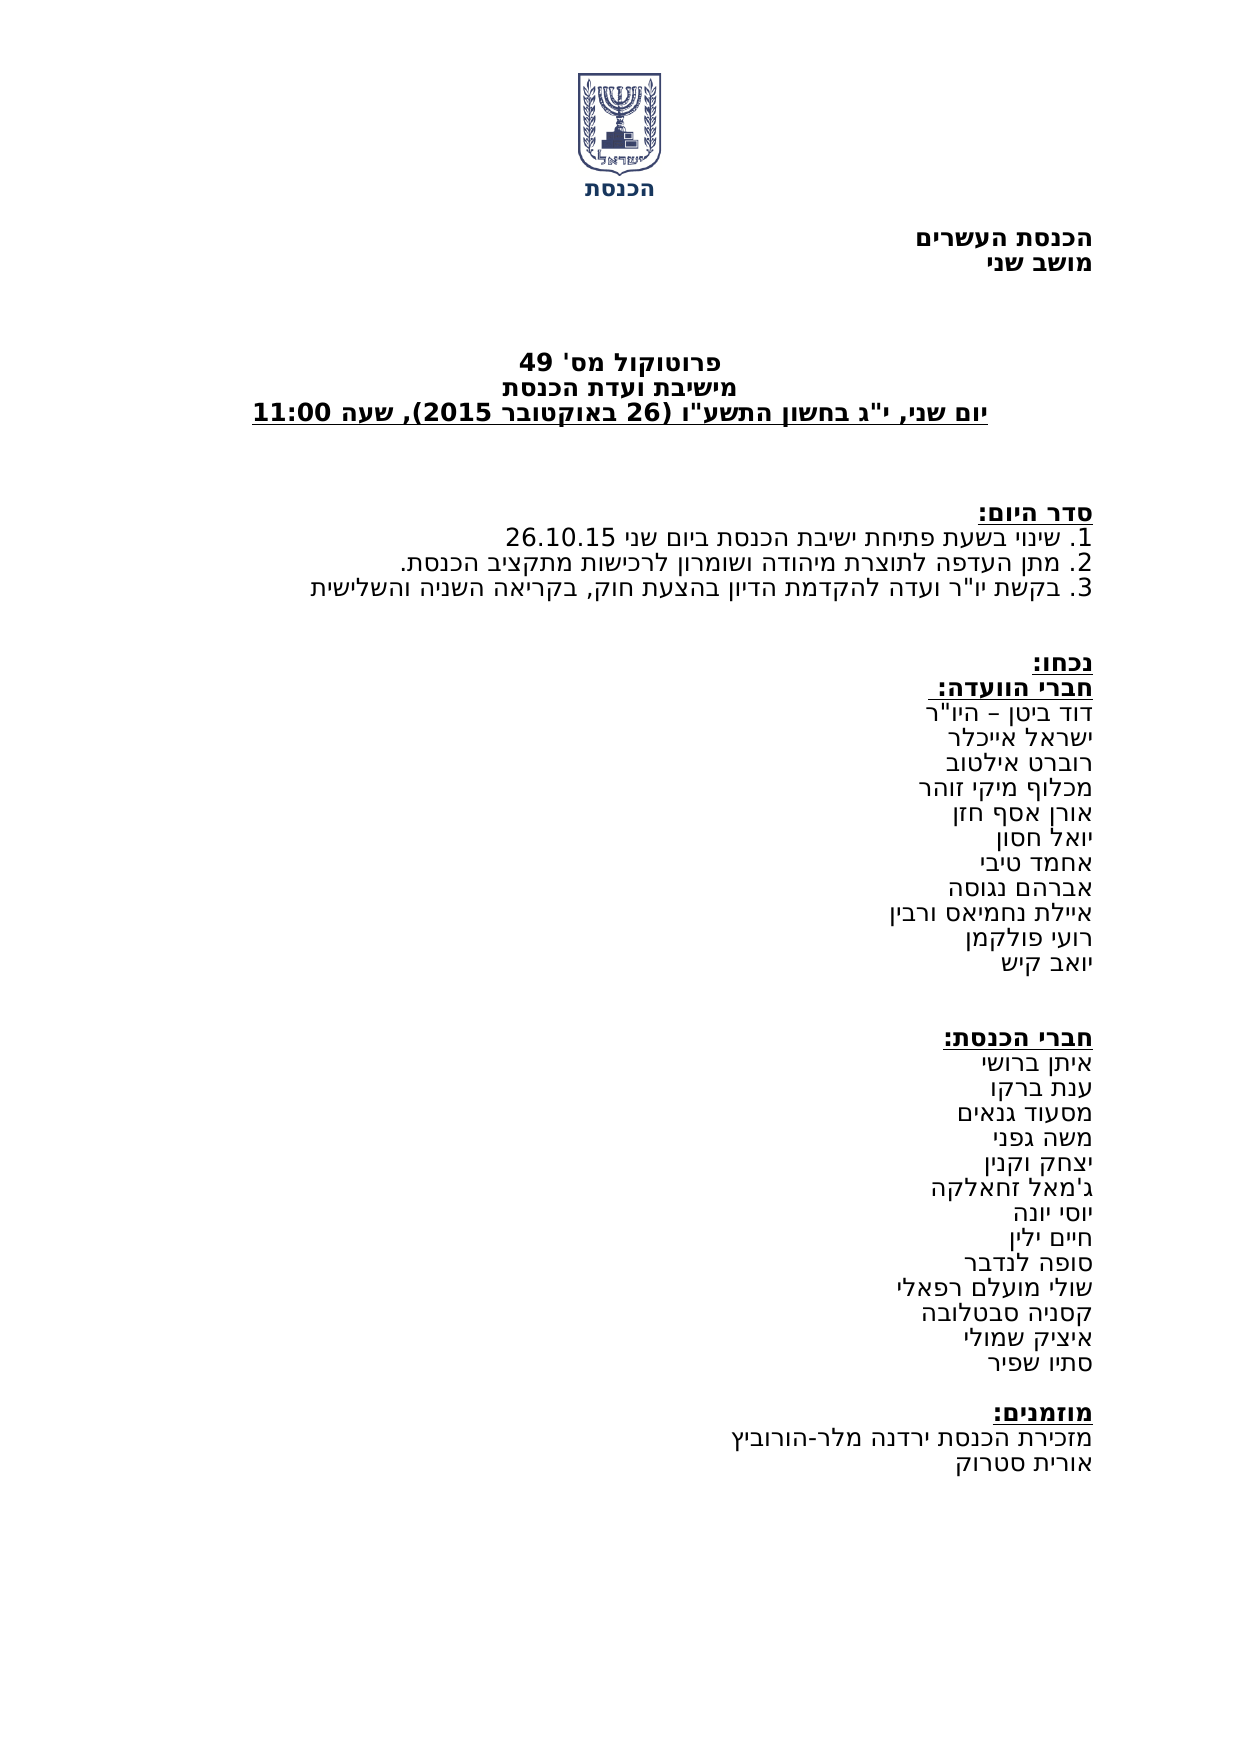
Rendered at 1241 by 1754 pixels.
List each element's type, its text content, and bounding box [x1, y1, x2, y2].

text רועי פולקמן [147, 927, 1093, 952]
text רוברט אילטוב [147, 752, 1093, 777]
text מוזמנים: [147, 1402, 1093, 1427]
text מזכירת הכנסת ירדנה מלר-הורוביץ [147, 1427, 1093, 1452]
text חיים ילין [147, 1227, 1093, 1252]
text 1. שינוי בשעת פתיחת ישיבת הכנסת ביום שני 26.10.15 [147, 527, 1093, 552]
text איציק שמולי [147, 1327, 1093, 1352]
picture [578, 73, 662, 176]
text מסעוד גנאים [147, 1102, 1093, 1127]
text איתן ברושי [147, 1052, 1093, 1077]
text אורן אסף חזן [147, 802, 1093, 827]
text מכלוף מיקי זוהר [147, 777, 1093, 802]
text אחמד טיבי [147, 852, 1093, 877]
text אברהם נגוסה [147, 877, 1093, 902]
text משה גפני [147, 1127, 1093, 1152]
text יצחק וקנין [147, 1152, 1093, 1177]
text יואל חסון [147, 827, 1093, 852]
text חברי הכנסת: [147, 1027, 1093, 1052]
text דוד ביטן – היו"ר [147, 702, 1093, 727]
text פרוטוקול מס' 49 [147, 352, 1093, 377]
text יום שני, י"ג בחשון התשע"ו (26 באוקטובר 2015), שעה 11:00 [667, 402, 1093, 427]
text ישראל אייכלר [147, 727, 1093, 752]
text 3. בקשת יו"ר ועדה להקדמת הדיון בהצעת חוק, בקריאה השניה והשלישית [147, 577, 1093, 602]
text מישיבת ועדת הכנסת [147, 377, 1093, 402]
text יום שני, י"ג בחשון התשע"ו (26 באוקטובר 2015), שעה 11:00 [147, 402, 559, 427]
text נכחו: [147, 652, 1093, 677]
text סתיו שפיר [147, 1352, 1093, 1377]
text יואב קיש [147, 952, 1093, 977]
text קסניה סבטלובה [147, 1302, 1093, 1327]
text איילת נחמיאס ורבין [147, 902, 1093, 927]
text חברי הוועדה: [147, 677, 1093, 702]
text אורית סטרוק [147, 1452, 1093, 1477]
text מושב שני [147, 252, 1093, 277]
text סדר היום: [147, 502, 1093, 527]
text הכנסת העשרים [147, 227, 1093, 252]
text יוסי יונה [147, 1202, 1093, 1227]
text סופה לנדבר [147, 1252, 1093, 1277]
text ענת ברקו [147, 1077, 1093, 1102]
text ג'מאל זחאלקה [147, 1177, 1093, 1202]
text יום שני, י"ג בחשון התשע"ו (26 באוקטובר 2015), שעה 11:00 [417, 402, 666, 424]
text 2. מתן העדפה לתוצרת מיהודה ושומרון לרכישות מתקציב הכנסת. [147, 552, 1093, 577]
text שולי מועלם רפאלי [147, 1277, 1093, 1302]
